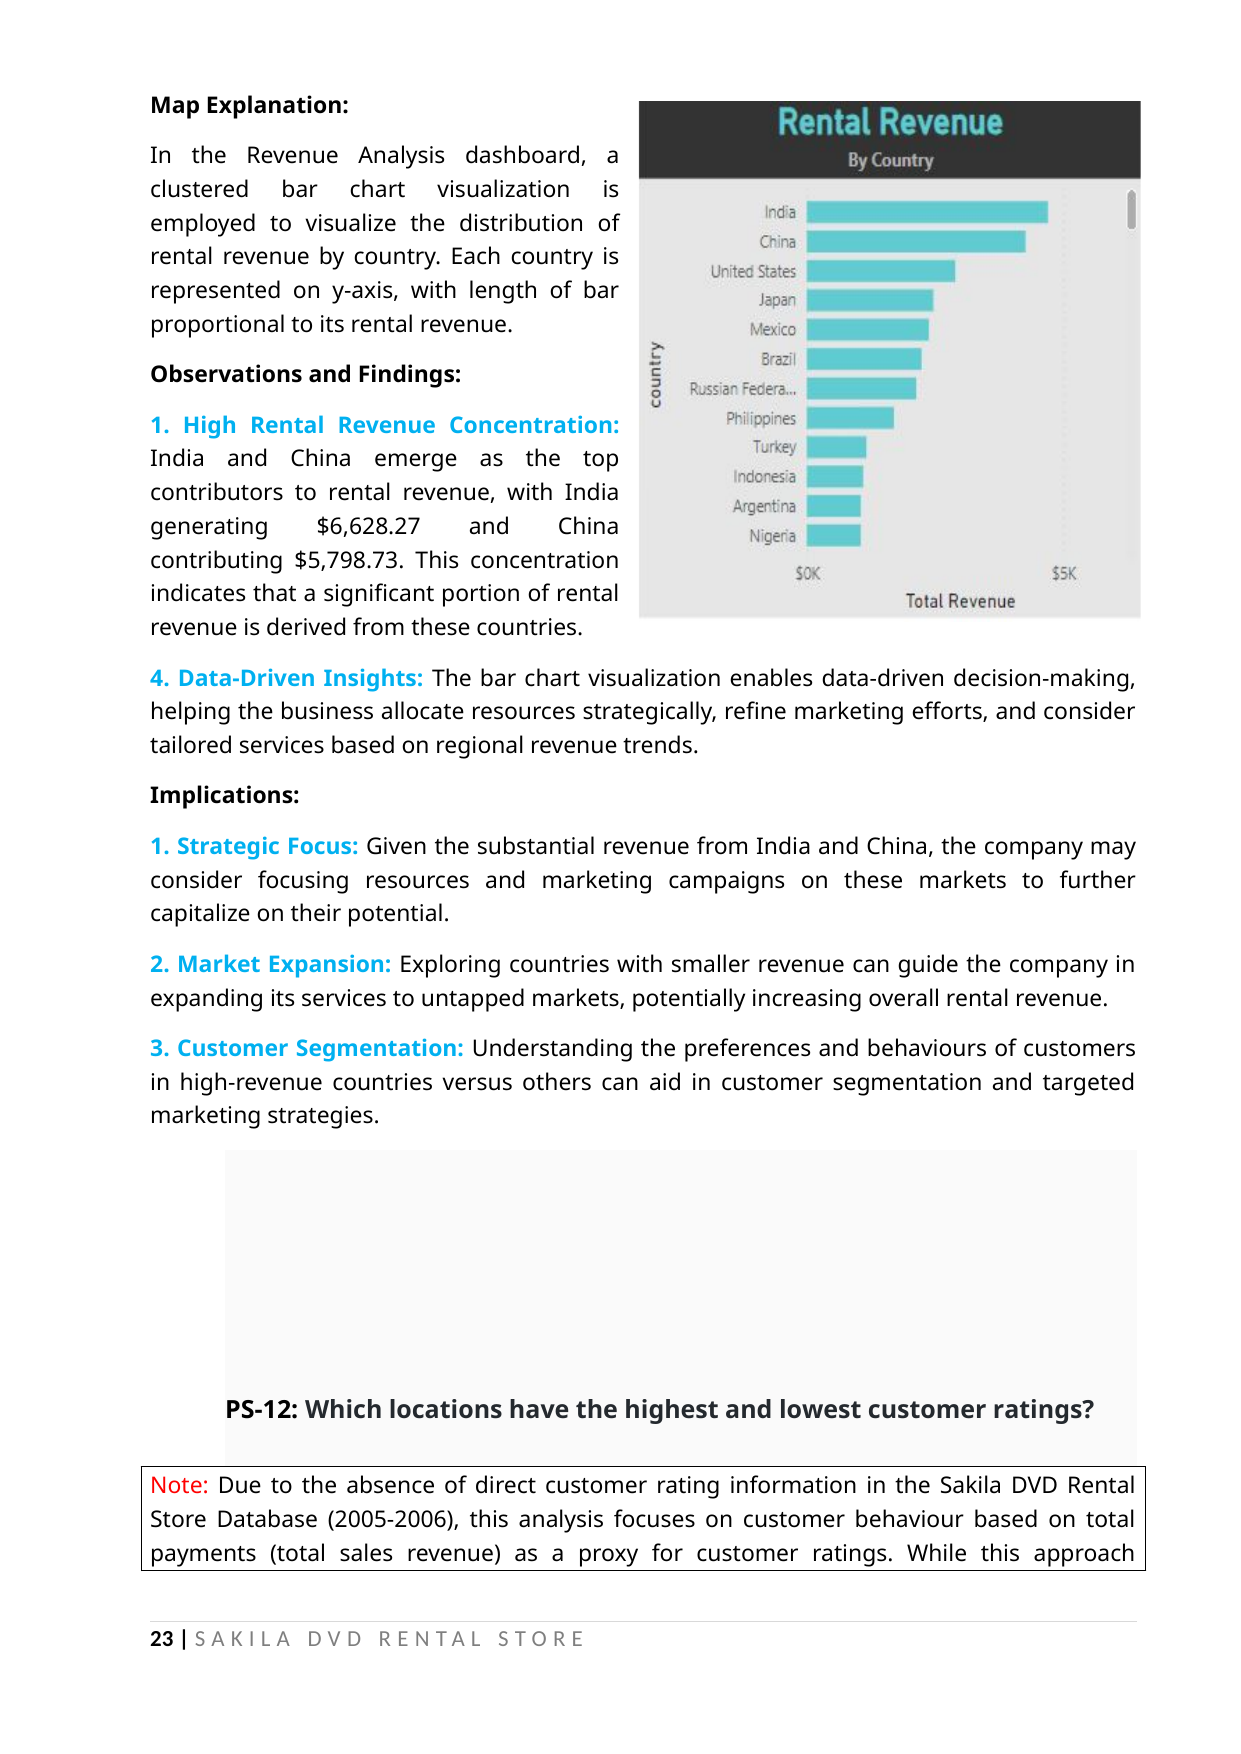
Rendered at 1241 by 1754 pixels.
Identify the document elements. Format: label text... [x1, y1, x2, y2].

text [142, 1467, 1145, 1570]
text 3. Customer Segmentation: Understanding the preferences and behaviours of customers in high-revenue countries versus others can aid in customer segmentation and targeted marketing strategies. [150, 1032, 1137, 1131]
text Map Explanation: [150, 89, 1137, 120]
text In the Revenue Analysis dashboard, a clustered bar chart visualization is employed to visualize the distribution of rental revenue by country. Each country is represented on y-axis, with length of bar proportional to its rental revenue. [150, 139, 637, 339]
text 1. High Rental Revenue Concentration: India and China emerge as the top contributors to rental revenue, with India generating $6,628.27 and China contributing $5,798.73. This concentration indicates that a significant portion of rental revenue is derived from these countries. [150, 409, 1137, 642]
text Implications: [150, 779, 1137, 811]
text 2. Market Expansion: Exploring countries with smaller revenue can guide the company in expanding its services to untapped markets, potentially increasing overall rental revenue. [150, 948, 1137, 1013]
text 4. Data-Driven Insights: The bar chart visualization enables data-driven decision-making, helping the business allocate resources strategically, refine marketing efforts, and consider tailored services based on regional revenue trends. [150, 662, 1137, 760]
picture [637, 101, 1140, 619]
text 1. Strategic Focus: Given the substantial revenue from India and China, the company may consider focusing resources and marketing campaigns on these markets to further capitalize on their potential. [150, 830, 1137, 929]
text PS-12: Which locations have the highest and lowest customer ratings? [225, 1392, 1137, 1426]
text Observations and Findings: [150, 358, 637, 389]
